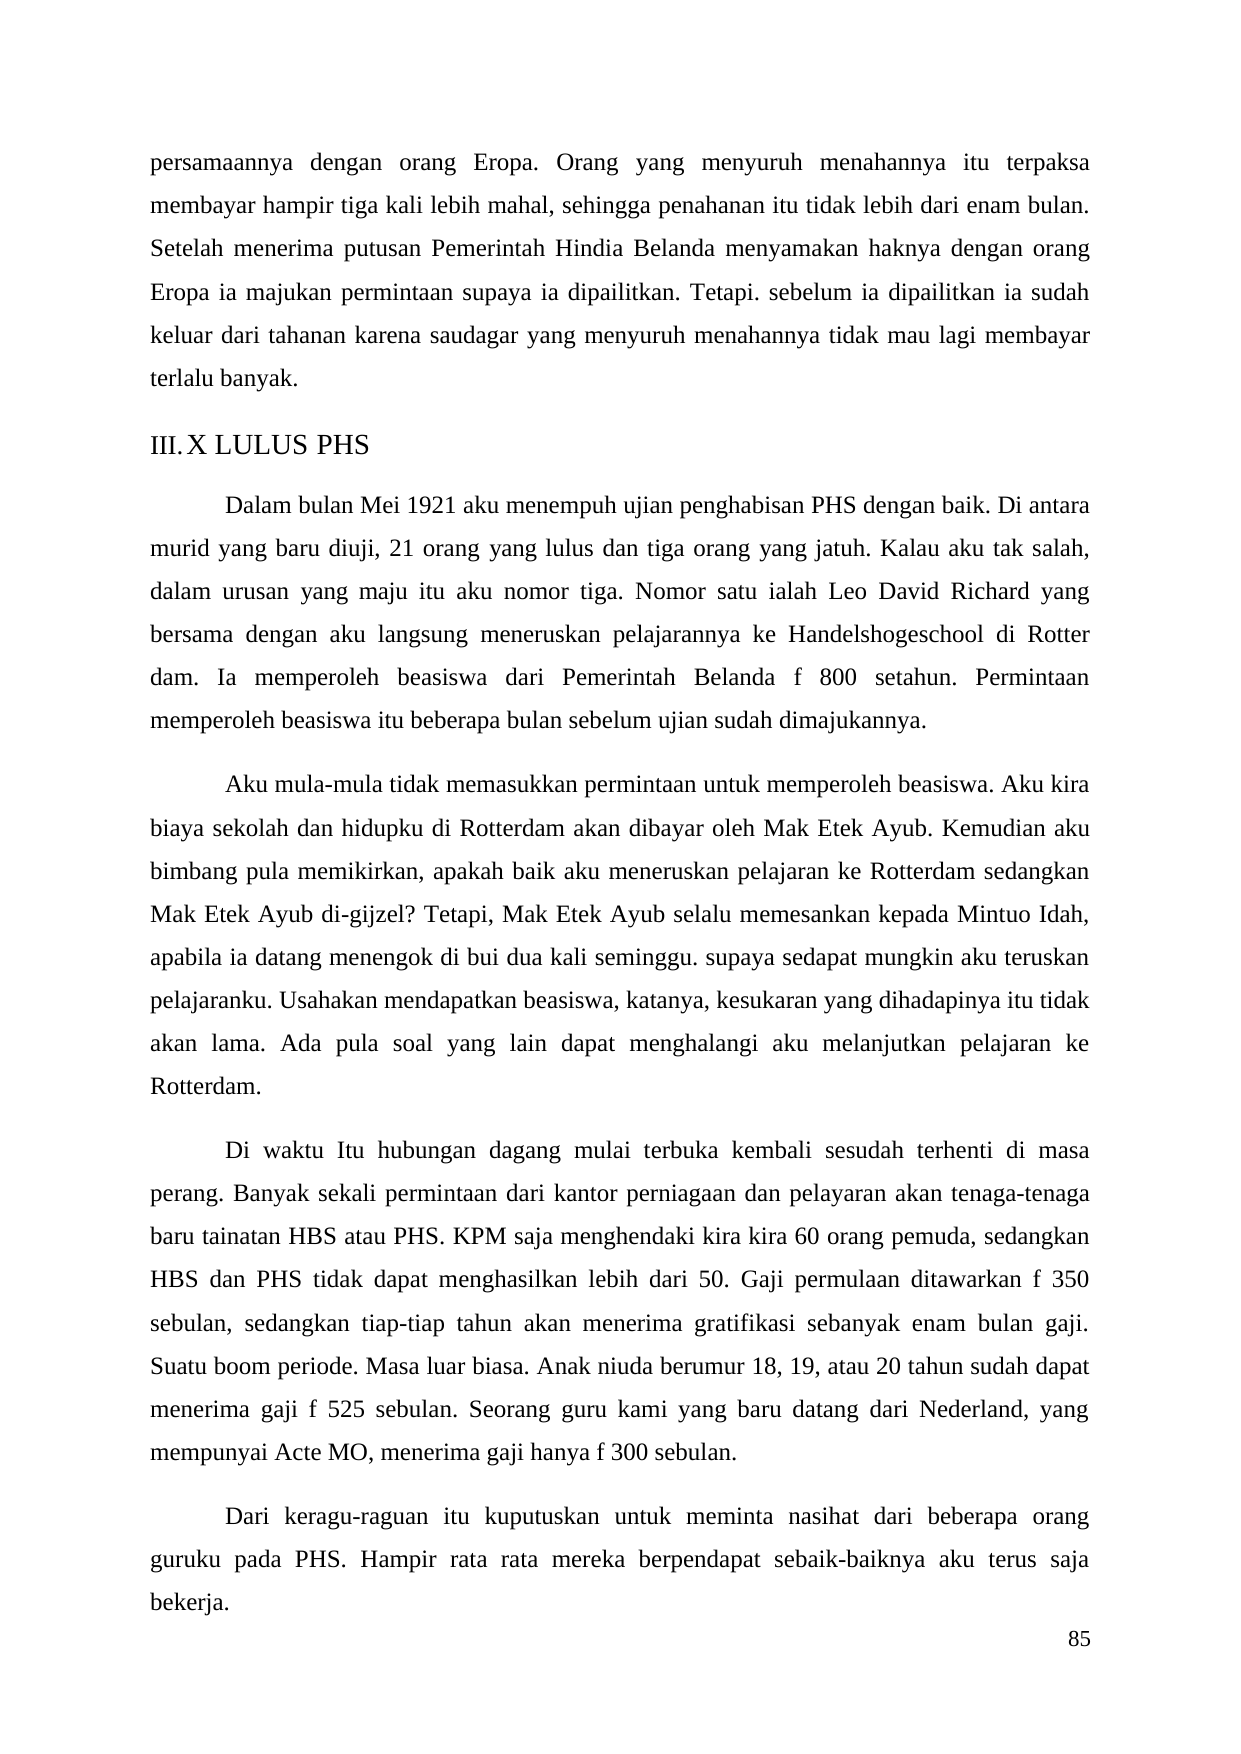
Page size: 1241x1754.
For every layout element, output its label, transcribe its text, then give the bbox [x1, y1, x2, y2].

text Aku mula-mula tidak memasukkan permintaan untuk memperoleh beasiswa. Aku kira biaya sekolah dan hidupku di Rotterdam akan dibayar oleh Mak Etek Ayub. Kemudian aku bimbang pula memikirkan, apakah baik aku meneruskan pelajaran ke Rotterdam sedangkan Mak Etek Ayub di-gijzel? Tetapi, Mak Etek Ayub selalu memesankan kepada Mintuo Idah, apabila ia datang menengok di bui dua kali seminggu. supaya sedapat mungkin aku teruskan pelajaranku. Usahakan mendapatkan beasiswa, katanya, kesukaran yang dihadapinya itu tidak akan lama. Ada pula soal yang lain dapat menghalangi aku melanjutkan pelajaran ke Rotterdam. [150, 769, 1091, 1100]
text persamaannya dengan orang Eropa. Orang yang menyuruh menahannya itu terpaksa membayar hampir tiga kali lebih mahal, sehingga penahanan itu tidak lebih dari enam bulan. Setelah menerima putusan Pemerintah Hindia Belanda menyamakan haknya dengan orang Eropa ia majukan permintaan supaya ia dipailitkan. Tetapi. sebelum ia dipailitkan ia sudah keluar dari tahanan karena saudagar yang menyuruh menahannya tidak mau lagi membayar terlalu banyak. [150, 147, 1091, 392]
subtitle X LULUS PHS [150, 427, 1103, 461]
text Dalam bulan Mei 1921 aku menempuh ujian penghabisan PHS dengan baik. Di antara murid yang baru diuji, 21 orang yang lulus dan tiga orang yang jatuh. Kalau aku tak salah, dalam urusan yang maju itu aku nomor tiga. Nomor satu ialah Leo David Richard yang bersama dengan aku langsung meneruskan pelajarannya ke Handelshogeschool di Rotter dam. Ia memperoleh beasiswa dari Pemerintah Belanda f 800 setahun. Permintaan memperoleh beasiswa itu beberapa bulan sebelum ujian sudah dimajukannya. [150, 490, 1090, 734]
text Dari keragu-raguan itu kuputuskan untuk meminta nasihat dari beberapa orang guruku pada PHS. Hampir rata rata mereka berpendapat sebaik-baiknya aku terus saja bekerja. [150, 1501, 1090, 1616]
text Di waktu Itu hubungan dagang mulai terbuka kembali sesudah terhenti di masa perang. Banyak sekali permintaan dari kantor perniagaan dan pelayaran akan tenaga-tenaga baru tainatan HBS atau PHS. KPM saja menghendaki kira kira 60 orang pemuda, sedangkan HBS dan PHS tidak dapat menghasilkan lebih dari 50. Gaji permulaan ditawarkan f 350 sebulan, sedangkan tiap-tiap tahun akan menerima gratifikasi sebanyak enam bulan gaji. Suatu boom periode. Masa luar biasa. Anak niuda berumur 18, 19, atau 20 tahun sudah dapat menerima gaji f 525 sebulan. Seorang guru kami yang baru datang dari Nederland, yang mempunyai Acte MO, menerima gaji hanya f 300 sebulan. [150, 1135, 1090, 1466]
